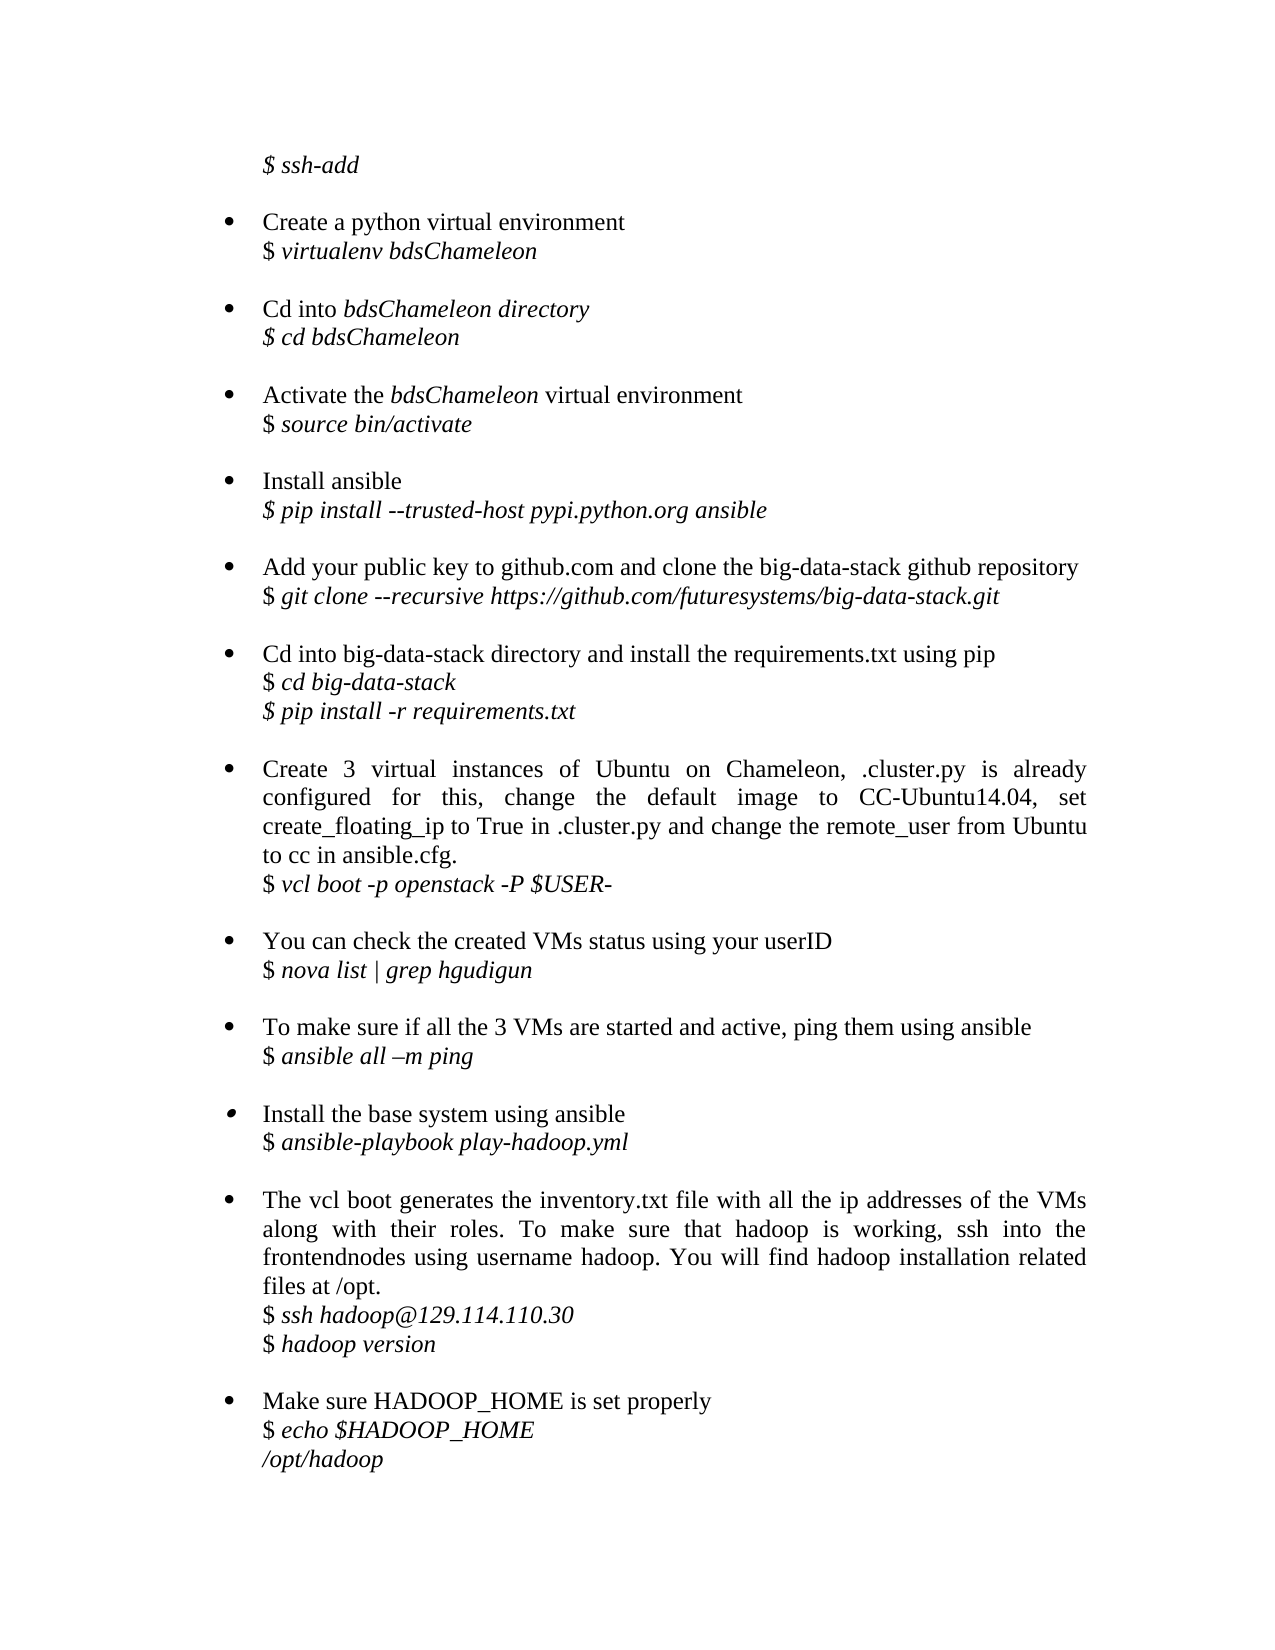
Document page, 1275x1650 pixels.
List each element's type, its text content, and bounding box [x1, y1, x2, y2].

list Cd into bdsChameleon directory [225, 294, 1087, 322]
text $ git clone --recursive https://github.com/futuresystems/big-data-stack.git [187, 581, 1087, 610]
text $ ansible all –m ping [187, 1041, 1087, 1070]
list Add your public key to github.com and clone the big-data-stack github repository [225, 552, 1087, 581]
list Make sure HADOOP_HOME is set properly [225, 1386, 1087, 1415]
text $ pip install --trusted-host pypi.python.org ansible [187, 495, 1087, 524]
list To make sure if all the 3 VMs are started and active, ping them using ansible [225, 1012, 1087, 1041]
list Create 3 virtual instances of Ubuntu on Chameleon, .cluster.py is already configured for this, change the default image to CC-Ubuntu14.04, set create_floating_ip to True in .cluster.py and change the remote_user from Ubuntu to cc in ansible.cfg. [225, 754, 1087, 869]
text $ hadoop version [187, 1329, 1087, 1357]
text /opt/hadoop [187, 1444, 1087, 1472]
text $ nova list | grep hgudigun [187, 955, 1087, 984]
list Create a python virtual environment [225, 207, 1087, 236]
list Install ansible [225, 466, 1087, 495]
text $ cd bdsChameleon [187, 322, 1087, 351]
text $ ssh hadoop@129.114.110.30 [187, 1300, 1087, 1329]
list Activate the bdsChameleon virtual environment [225, 380, 1087, 409]
list Install the base system using ansible [225, 1099, 1087, 1127]
list You can check the created VMs status using your userID [225, 926, 1087, 955]
text $ source bin/activate [187, 409, 1087, 437]
text $ vcl boot -p openstack -P $USER- [187, 869, 1087, 897]
text $ ssh-add [187, 150, 1087, 179]
text $ echo $HADOOP_HOME [187, 1415, 1087, 1444]
text $ virtualenv bdsChameleon [187, 236, 1087, 265]
text $ ansible-playbook play-hadoop.yml [187, 1127, 1087, 1156]
list Cd into big-data-stack directory and install the requirements.txt using pip [225, 639, 1087, 667]
text $ cd big-data-stack [187, 667, 1087, 696]
list The vcl boot generates the inventory.txt file with all the ip addresses of the VMs along with their roles. To make sure that hadoop is working, ssh into the frontendnodes using username hadoop. You will find hadoop installation related files at /opt. [225, 1185, 1087, 1300]
text $ pip install -r requirements.txt [187, 696, 1087, 725]
